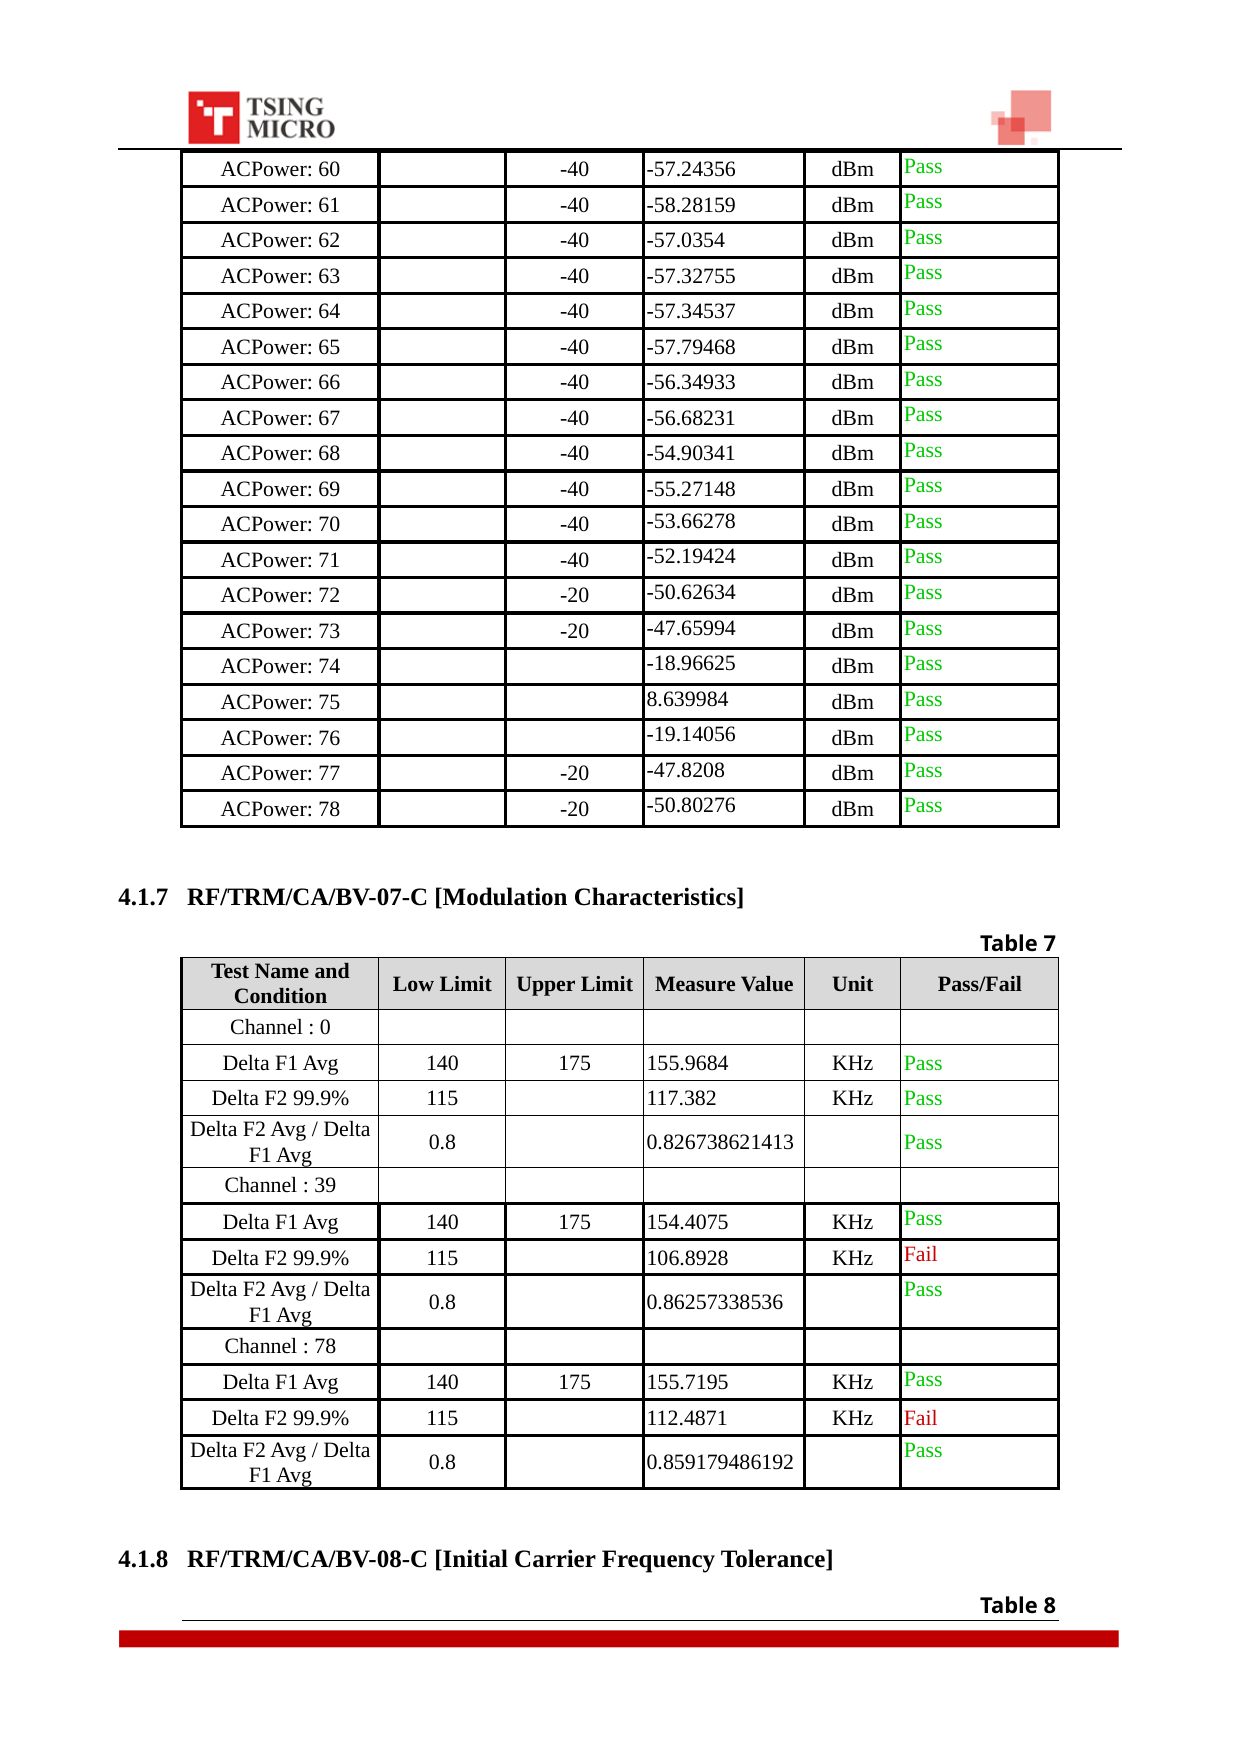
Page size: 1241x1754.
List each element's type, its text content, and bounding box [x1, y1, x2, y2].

table_cell 115 [381, 1401, 504, 1433]
table_cell [381, 792, 504, 824]
table_cell -50.62634 [645, 579, 803, 611]
table_cell -56.68231 [645, 401, 803, 434]
table_cell -57.79468 [645, 330, 803, 363]
table_cell ACPower: 65 [183, 330, 377, 363]
table_cell Fail [902, 1401, 1057, 1433]
table_cell dBm [806, 508, 899, 540]
table_cell KHz [806, 1366, 899, 1398]
table_cell [507, 721, 642, 753]
table_header Table 7 [182, 928, 1059, 957]
table_cell -54.90341 [645, 437, 803, 469]
table_cell ACPower: 69 [183, 473, 377, 505]
table_cell [805, 1116, 900, 1167]
table_cell -40 [507, 437, 642, 469]
table_cell 115 [379, 1081, 505, 1115]
table_cell dBm [806, 330, 899, 363]
table_cell 140 [379, 1045, 505, 1080]
table_cell dBm [806, 188, 899, 221]
table_cell Pass [902, 650, 1057, 682]
table_cell ACPower: 62 [183, 224, 377, 256]
table_cell ACPower: 60 [183, 153, 377, 185]
table_cell dBm [806, 437, 899, 469]
table_cell ACPower: 74 [183, 650, 377, 682]
table_cell Pass [902, 401, 1057, 434]
table_cell Fail [902, 1241, 1057, 1273]
table_cell [381, 721, 504, 753]
table_cell [644, 1010, 804, 1044]
table_cell Channel : 0 [183, 1010, 378, 1044]
table_cell Delta F2 Avg / Delta F1 Avg [183, 1276, 377, 1327]
table_cell Delta F2 99.9% [183, 1241, 377, 1273]
table_cell Pass [902, 153, 1057, 185]
table_cell Pass [902, 1276, 1057, 1327]
table_cell Pass [902, 330, 1057, 363]
table_cell [381, 224, 504, 256]
table_cell ACPower: 66 [183, 366, 377, 398]
table_cell 154.4075 [645, 1205, 803, 1238]
table_cell [507, 650, 642, 682]
table_cell [381, 650, 504, 682]
table_cell [507, 686, 642, 718]
table_cell [507, 1241, 642, 1273]
table_cell [507, 1437, 642, 1487]
table_cell Delta F1 Avg [183, 1366, 377, 1398]
table_cell -40 [507, 473, 642, 505]
table_cell Pass [902, 721, 1057, 753]
table_cell Channel : 78 [183, 1330, 377, 1362]
table_cell dBm [806, 401, 899, 434]
table_cell Pass [902, 686, 1057, 718]
table_cell -40 [507, 366, 642, 398]
table_cell -52.19424 [645, 544, 803, 576]
table_cell ACPower: 72 [183, 579, 377, 611]
table_cell [381, 366, 504, 398]
table_cell dBm [806, 259, 899, 292]
table_cell [506, 1116, 643, 1167]
table_cell 112.4871 [645, 1401, 803, 1433]
table_cell Pass [902, 366, 1057, 398]
table_cell Unit [805, 958, 900, 1009]
table_cell -40 [507, 544, 642, 576]
table_cell [381, 686, 504, 718]
table_cell 106.8928 [645, 1241, 803, 1273]
table_cell -20 [507, 792, 642, 824]
table_cell 0.8 [381, 1437, 504, 1487]
table_cell ACPower: 75 [183, 686, 377, 718]
table_cell 155.7195 [645, 1366, 803, 1398]
table_cell Pass [902, 757, 1057, 789]
table_cell Delta F1 Avg [183, 1205, 377, 1238]
table_cell dBm [806, 224, 899, 256]
table_cell [381, 473, 504, 505]
picture [118, 1629, 1121, 1651]
table_cell KHz [806, 1241, 899, 1273]
table_cell 8.639984 [645, 686, 803, 718]
table_cell Delta F2 99.9% [183, 1401, 377, 1433]
table_cell -55.27148 [645, 473, 803, 505]
table_cell [381, 1330, 504, 1362]
table_cell [381, 401, 504, 434]
table_cell KHz [806, 1205, 899, 1238]
table_cell 115 [381, 1241, 504, 1273]
table_cell [507, 1401, 642, 1433]
table_cell 175 [507, 1205, 642, 1238]
table_cell Pass [902, 792, 1057, 824]
table_cell Pass [902, 224, 1057, 256]
picture [187, 88, 1053, 146]
table_cell Delta F2 Avg / Delta F1 Avg [183, 1437, 377, 1487]
table_cell Pass [902, 473, 1057, 505]
table_cell dBm [806, 650, 899, 682]
table_cell [506, 1010, 643, 1044]
table_cell Pass [902, 579, 1057, 611]
table_cell -58.28159 [645, 188, 803, 221]
table_cell dBm [806, 366, 899, 398]
table_cell -40 [507, 259, 642, 292]
table_cell 140 [381, 1205, 504, 1238]
table_cell [644, 1168, 804, 1202]
table_cell [381, 188, 504, 221]
table_cell -40 [507, 401, 642, 434]
table_cell Low Limit [379, 958, 505, 1009]
table_cell [806, 1437, 899, 1487]
table_cell dBm [806, 473, 899, 505]
table_cell [381, 757, 504, 789]
table_cell dBm [806, 792, 899, 824]
table_cell [507, 1330, 642, 1362]
table_cell [381, 153, 504, 185]
table_cell -40 [507, 330, 642, 363]
table_cell [381, 259, 504, 292]
table_cell 155.9684 [644, 1045, 804, 1080]
table_cell dBm [806, 757, 899, 789]
table_cell dBm [806, 579, 899, 611]
table_cell KHz [806, 1401, 899, 1433]
table_cell [506, 1168, 643, 1202]
subtitle RF/TRM/CA/BV-08-C [Initial Carrier Frequency Tolerance] [118, 1544, 1122, 1573]
table_cell Pass [902, 1205, 1057, 1238]
table_cell -40 [507, 153, 642, 185]
table_cell [507, 1276, 642, 1327]
table_cell Pass [902, 615, 1057, 647]
table_cell ACPower: 76 [183, 721, 377, 753]
table_cell Pass [901, 1081, 1058, 1115]
table_cell dBm [806, 615, 899, 647]
table_cell dBm [806, 295, 899, 327]
table_cell Delta F2 Avg / Delta F1 Avg [183, 1116, 378, 1167]
table_cell [806, 1276, 899, 1327]
table_cell dBm [806, 721, 899, 753]
table_cell -50.80276 [645, 792, 803, 824]
table_cell Pass [902, 295, 1057, 327]
table_cell Pass [902, 437, 1057, 469]
table_cell 0.86257338536 [645, 1276, 803, 1327]
table_cell ACPower: 70 [183, 508, 377, 540]
table_cell 117.382 [644, 1081, 804, 1115]
table_cell ACPower: 78 [183, 792, 377, 824]
table_cell [381, 437, 504, 469]
table_cell [805, 1010, 900, 1044]
table_cell [379, 1168, 505, 1202]
table_cell -56.34933 [645, 366, 803, 398]
subtitle RF/TRM/CA/BV-07-C [Modulation Characteristics] [118, 882, 1122, 911]
table_cell -57.32755 [645, 259, 803, 292]
table_cell -53.66278 [645, 508, 803, 540]
table_cell KHz [805, 1045, 900, 1080]
table_cell dBm [806, 153, 899, 185]
table_cell ACPower: 67 [183, 401, 377, 434]
table_cell -19.14056 [645, 721, 803, 753]
table_cell Test Name and Condition [183, 958, 378, 1009]
table_cell -20 [507, 757, 642, 789]
table_cell dBm [806, 686, 899, 718]
table_cell Pass [902, 508, 1057, 540]
table_cell [645, 1330, 803, 1362]
table_cell Pass [902, 188, 1057, 221]
table_cell 175 [506, 1045, 643, 1080]
table_cell -40 [507, 508, 642, 540]
table_cell Upper Limit [506, 958, 643, 1009]
table_cell 0.859179486192 [645, 1437, 803, 1487]
table_cell ACPower: 73 [183, 615, 377, 647]
table_cell Pass [901, 1045, 1058, 1080]
table_cell Delta F2 99.9% [183, 1081, 378, 1115]
table_cell 0.8 [379, 1116, 505, 1167]
table_cell [902, 1330, 1057, 1362]
table_cell Pass [902, 1366, 1057, 1398]
table_cell 140 [381, 1366, 504, 1398]
table_cell -40 [507, 295, 642, 327]
table_cell [901, 1168, 1058, 1202]
table_cell [506, 1081, 643, 1115]
table_cell Pass [902, 259, 1057, 292]
table_cell Pass [901, 1116, 1058, 1167]
table_cell -20 [507, 615, 642, 647]
table_cell -40 [507, 224, 642, 256]
table_cell [379, 1010, 505, 1044]
table_cell -40 [507, 188, 642, 221]
table_cell [381, 508, 504, 540]
table_cell Pass [902, 1437, 1057, 1487]
table_cell -47.8208 [645, 757, 803, 789]
table_cell Pass [902, 544, 1057, 576]
table_header Table 8 [182, 1590, 1059, 1620]
table_cell ACPower: 71 [183, 544, 377, 576]
table_cell ACPower: 61 [183, 188, 377, 221]
table_cell ACPower: 68 [183, 437, 377, 469]
table_cell ACPower: 63 [183, 259, 377, 292]
table_cell ACPower: 77 [183, 757, 377, 789]
table_cell -57.0354 [645, 224, 803, 256]
table_cell ACPower: 64 [183, 295, 377, 327]
table_cell Delta F1 Avg [183, 1045, 378, 1080]
table_cell Channel : 39 [183, 1168, 378, 1202]
table_cell 0.826738621413 [644, 1116, 804, 1167]
table_cell 0.8 [381, 1276, 504, 1327]
table_cell Measure Value [644, 958, 804, 1009]
table_cell [381, 579, 504, 611]
table_cell Pass/Fail [901, 958, 1058, 1009]
table_cell [381, 295, 504, 327]
table_cell 175 [507, 1366, 642, 1398]
table_cell [806, 1330, 899, 1362]
table_cell dBm [806, 544, 899, 576]
table_cell [805, 1168, 900, 1202]
table_cell [381, 615, 504, 647]
table_cell KHz [805, 1081, 900, 1115]
table_cell -57.24356 [645, 153, 803, 185]
table_cell -47.65994 [645, 615, 803, 647]
table_cell -20 [507, 579, 642, 611]
table_cell [381, 330, 504, 363]
table_cell [901, 1010, 1058, 1044]
table_cell -57.34537 [645, 295, 803, 327]
table_cell [381, 544, 504, 576]
table_cell -18.96625 [645, 650, 803, 682]
